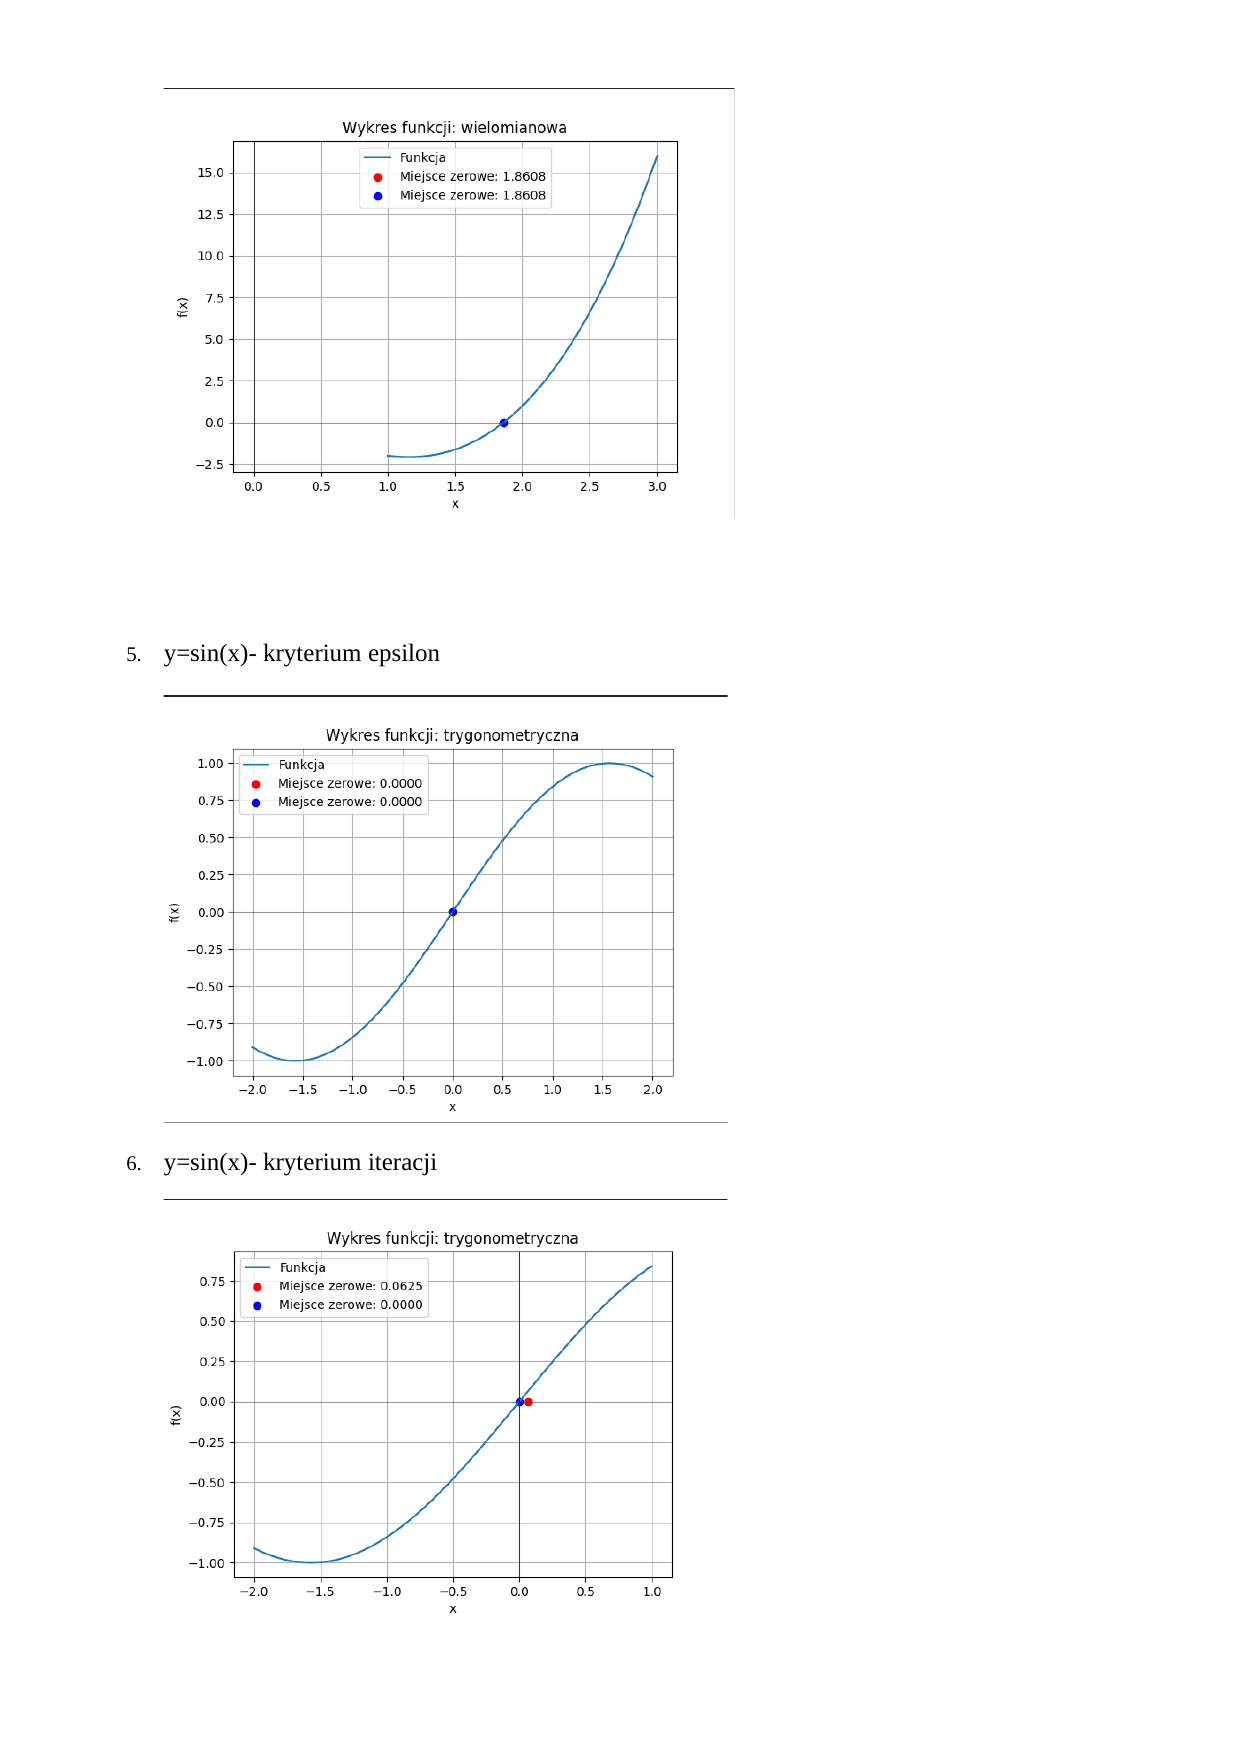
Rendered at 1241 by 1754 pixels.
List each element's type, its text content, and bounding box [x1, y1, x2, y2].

picture [163, 1199, 728, 1622]
picture [163, 695, 728, 1123]
list y=sin(x)- kryterium epsilon [126, 638, 1152, 666]
picture [163, 88, 735, 518]
list y=sin(x)- kryterium iteracji [126, 1147, 1152, 1176]
